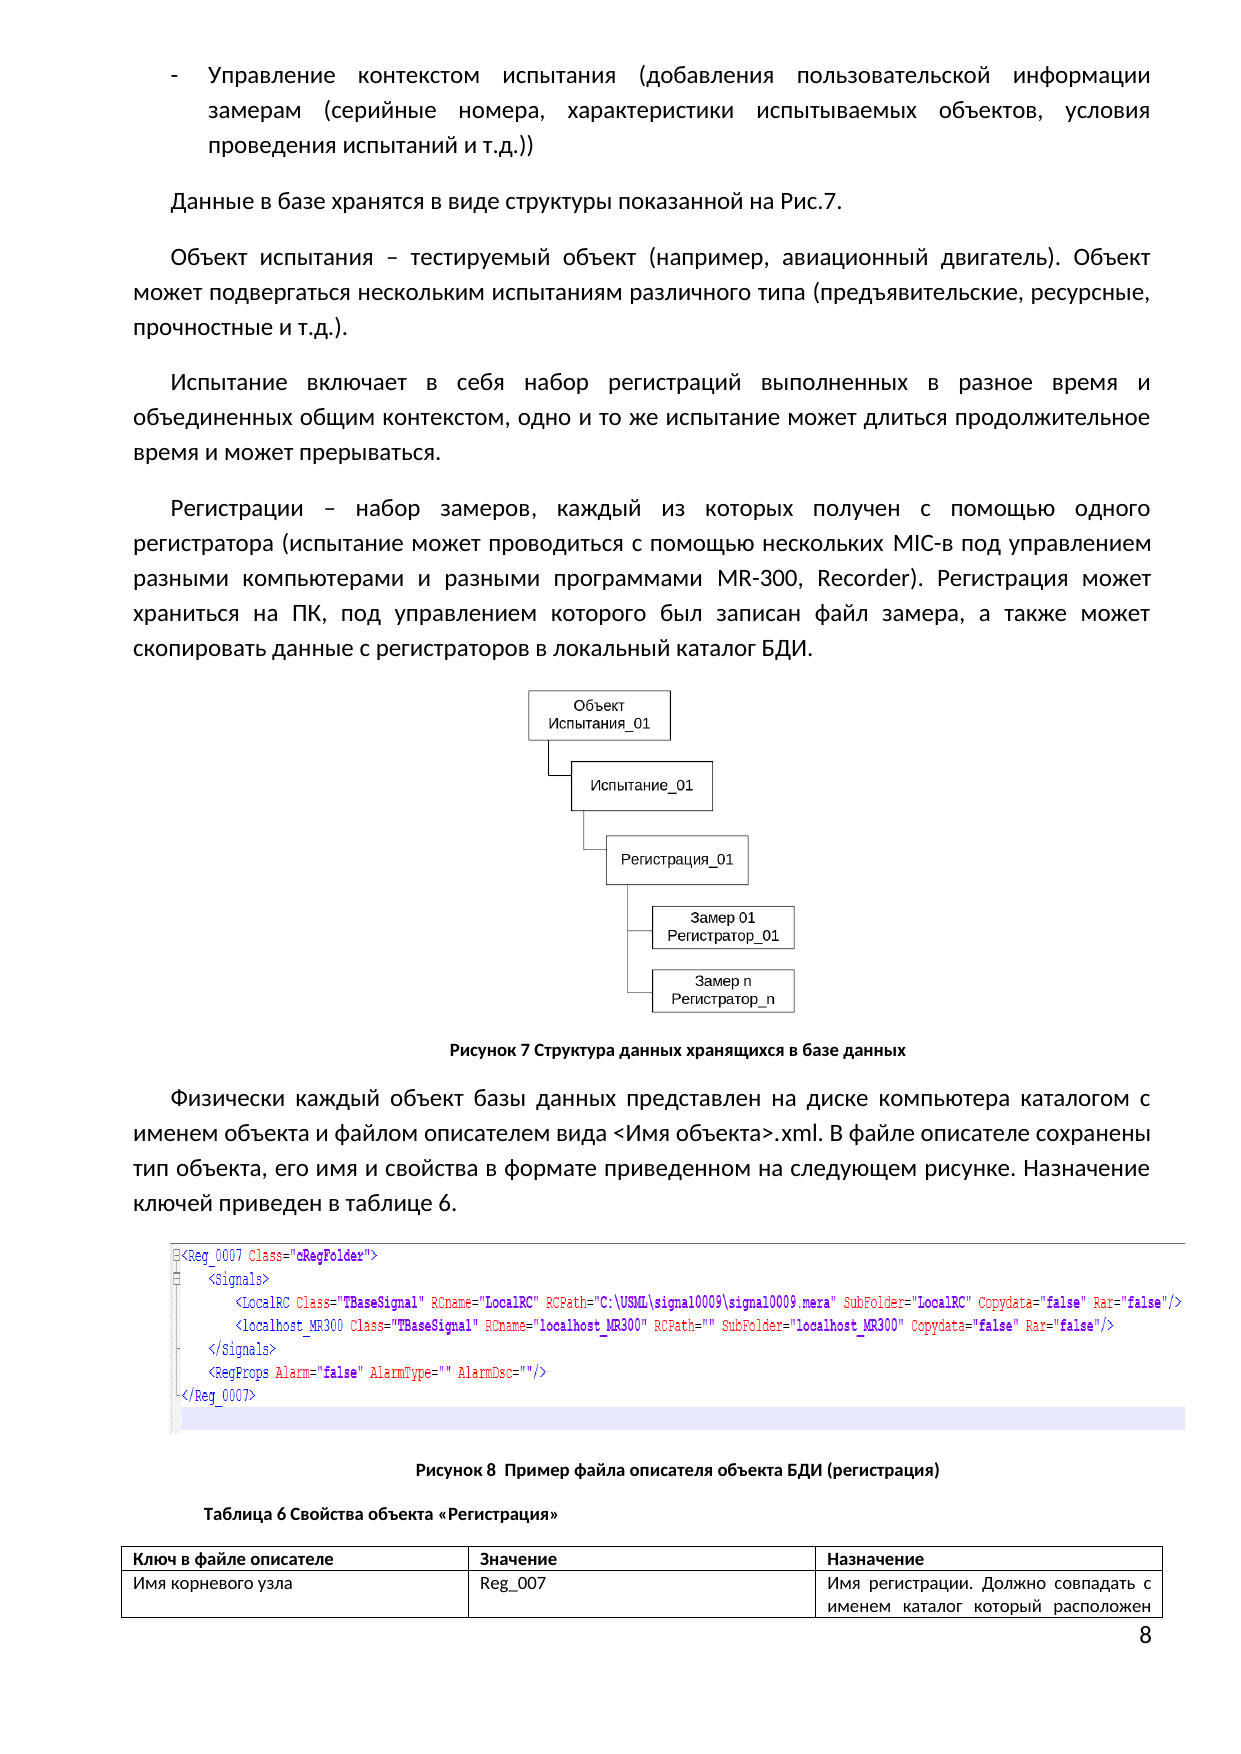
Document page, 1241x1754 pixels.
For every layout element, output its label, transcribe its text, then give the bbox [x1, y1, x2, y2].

table_cell Имя корневого узла [122, 1571, 468, 1617]
text Объект испытания – тестируемый объект (например, авиационный двигатель). Объект может подвергаться нескольким испытаниям различного типа (предъявительские, ресурсные, прочностные и т.д.). [133, 241, 1152, 341]
table_header Ключ в файле описателе [122, 1547, 468, 1570]
text Испытание включает в себя набор регистраций выполненных в разное время и объединенных общим контекстом, одно и то же испытание может длиться продолжительное время и может прерываться. [133, 367, 1152, 467]
text Физически каждый объект базы данных представлен на диске компьютера каталогом с именем объекта и файлом описателем вида <Имя объекта>.xml. В файле описателе сохранены тип объекта, его имя и свойства в формате приведенном на следующем рисунке. Назначение ключей приведен в таблице 6. [133, 1082, 1152, 1218]
picture [170, 1243, 1186, 1434]
text Рисунок 8 Пример файла описателя объекта БДИ (регистрация) [133, 1458, 1152, 1481]
table_header Назначение [816, 1547, 1162, 1570]
text Данные в базе хранятся в виде структуры показанной на Рис.7. [133, 185, 1152, 215]
list Управление контекстом испытания (добавления пользовательской информации замерам (серийные номера, характеристики испытываемых объектов, условия проведения испытаний и т.д.)) [170, 59, 1152, 159]
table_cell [816, 1571, 1162, 1617]
text Таблица 6 Свойства объекта «Регистрация» [133, 1502, 1152, 1525]
table_header Значение [469, 1547, 815, 1570]
text Регистрации – набор замеров, каждый из которых получен с помощью одного регистратора (испытание может проводиться с помощью нескольких MIC-в под управлением разными компьютерами и разными программами MR-300, Recorder). Регистрация может храниться на ПК, под управлением которого был записан файл замера, а также может скопировать данные с регистраторов в локальный каталог БДИ. [133, 492, 1152, 663]
table_cell Reg_007 [469, 1571, 815, 1617]
text Рисунок 7 Структура данных хранящихся в базе данных [133, 1038, 1152, 1061]
